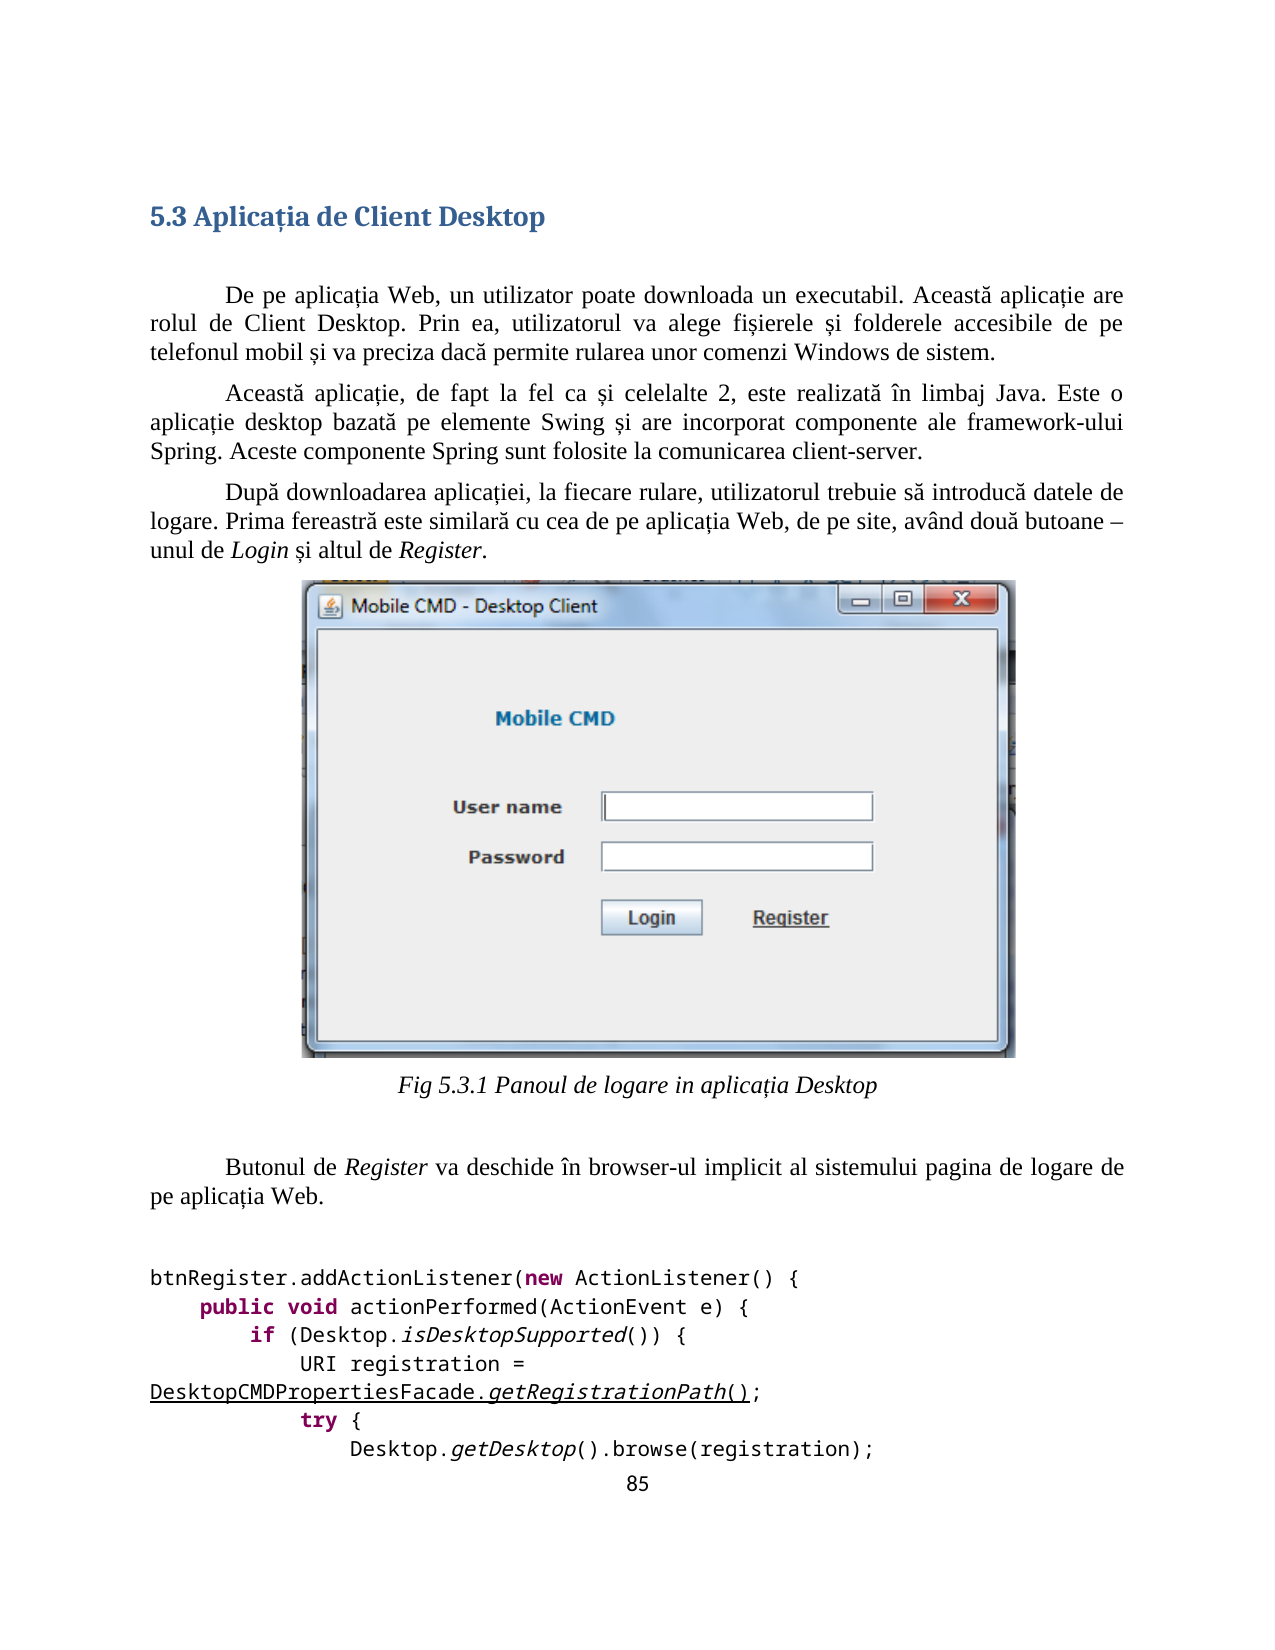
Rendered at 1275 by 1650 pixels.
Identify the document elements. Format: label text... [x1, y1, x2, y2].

text După downloadarea aplicației, la fiecare rulare, utilizatorul trebuie să introducă datele de logare. Prima fereastră este similară cu cea de pe aplicația Web, de pe site, având două butoane – unul de Login și altul de Register. [150, 477, 1125, 563]
text try { [150, 1406, 1125, 1434]
text Butonul de Register va deschide în browser-ul implicit al sistemului pagina de logare de pe aplicația Web. [150, 1152, 1125, 1210]
picture [301, 580, 1016, 1058]
text public void actionPerformed(ActionEvent e) { [150, 1292, 1125, 1320]
text URI registration = DesktopCMDPropertiesFacade.getRegistrationPath(); [150, 1349, 1125, 1406]
text Desktop.getDesktop().browse(registration); [150, 1434, 1125, 1462]
text De pe aplicația Web, un utilizator poate downloada un executabil. Această aplicație are rolul de Client Desktop. Prin ea, utilizatorul va alege fișierele și folderele accesibile de pe telefonul mobil și va preciza dacă permite rularea unor comenzi Windows de sistem. [150, 280, 1125, 366]
text if (Desktop.isDesktopSupported()) { [150, 1320, 1125, 1349]
subtitle 5.3 Aplicația de Client Desktop [150, 200, 1125, 233]
text Această aplicație, de fapt la fel ca și celelalte 2, este realizată în limbaj Java. Este o aplicație desktop bazată pe elemente Swing și are incorporat componente ale framework-ului Spring. Aceste componente Spring sunt folosite la comunicarea client-server. [150, 378, 1125, 465]
text btnRegister.addActionListener(new ActionListener() { [150, 1263, 1125, 1292]
